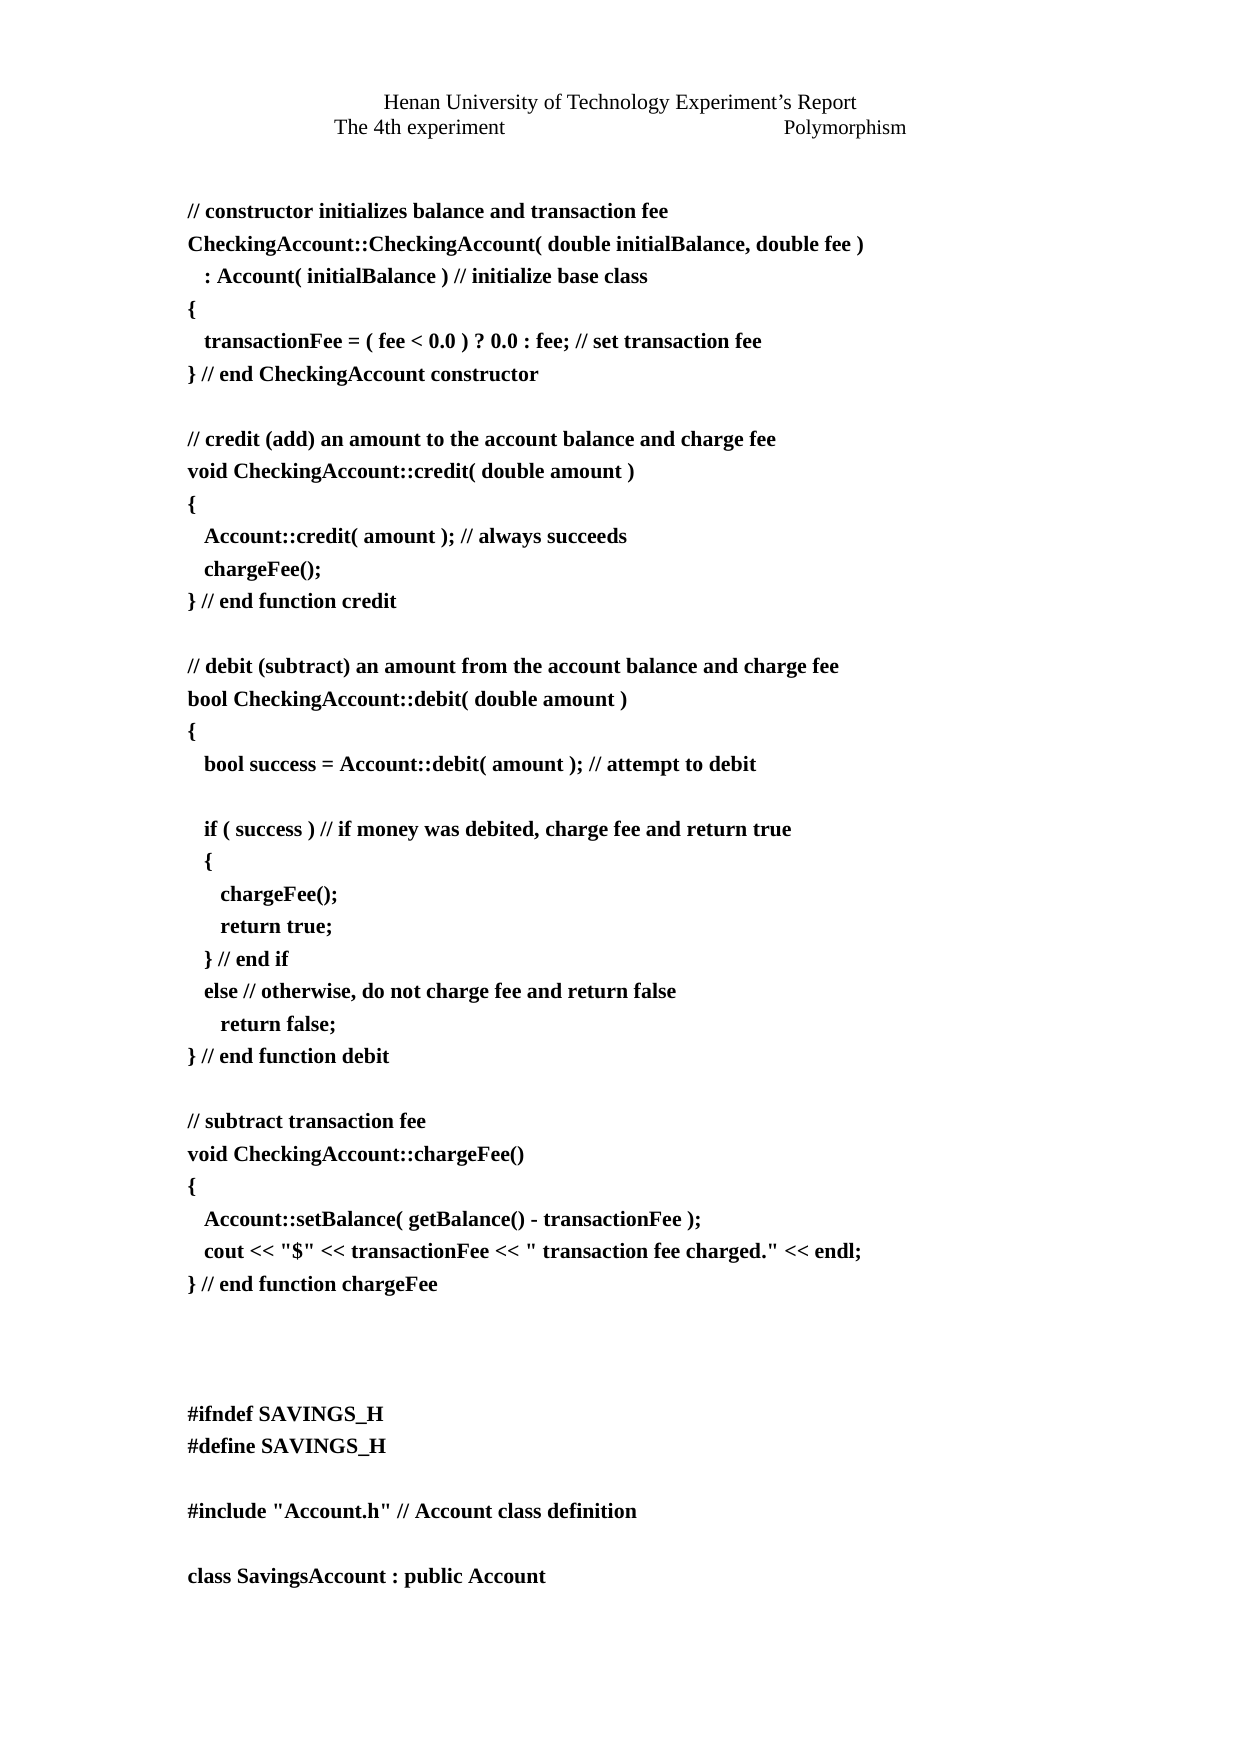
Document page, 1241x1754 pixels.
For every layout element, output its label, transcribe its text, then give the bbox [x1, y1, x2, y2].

text Account::credit( amount ); // always succeeds [187, 519, 1053, 552]
text transactionFee = ( fee < 0.0 ) ? 0.0 : fee; // set transaction fee [187, 324, 1053, 357]
text class SavingsAccount : public Account [187, 1559, 1053, 1592]
text { [187, 487, 1053, 519]
text } // end CheckingAccount constructor [187, 357, 1053, 389]
text void CheckingAccount::chargeFee() [187, 1137, 1053, 1169]
text return true; [187, 909, 1053, 942]
text } // end function chargeFee [187, 1267, 1053, 1299]
text cout << "$" << transactionFee << " transaction fee charged." << endl; [187, 1234, 1053, 1267]
text chargeFee(); [187, 552, 1053, 584]
text { [187, 714, 1053, 747]
text } // end if [187, 942, 1053, 974]
text return false; [187, 1007, 1053, 1039]
text { [187, 292, 1053, 324]
text #define SAVINGS_H [187, 1429, 1053, 1462]
text bool CheckingAccount::debit( double amount ) [187, 682, 1053, 714]
text : Account( initialBalance ) // initialize base class [187, 259, 1053, 292]
text if ( success ) // if money was debited, charge fee and return true [187, 812, 1053, 844]
text { [187, 1169, 1053, 1202]
text } // end function debit [187, 1039, 1053, 1072]
text } // end function credit [187, 584, 1053, 617]
text Account::setBalance( getBalance() - transactionFee ); [187, 1202, 1053, 1234]
text chargeFee(); [187, 877, 1053, 909]
text // debit (subtract) an amount from the account balance and charge fee [187, 649, 1053, 682]
text void CheckingAccount::credit( double amount ) [187, 454, 1053, 487]
text bool success = Account::debit( amount ); // attempt to debit [187, 747, 1053, 779]
text #include "Account.h" // Account class definition [187, 1494, 1053, 1527]
text // subtract transaction fee [187, 1104, 1053, 1137]
text else // otherwise, do not charge fee and return false [187, 974, 1053, 1007]
text // constructor initializes balance and transaction fee [187, 194, 1053, 227]
text { [187, 844, 1053, 877]
text // credit (add) an amount to the account balance and charge fee [187, 422, 1053, 454]
text CheckingAccount::CheckingAccount( double initialBalance, double fee ) [187, 227, 1053, 259]
text #ifndef SAVINGS_H [187, 1397, 1053, 1429]
